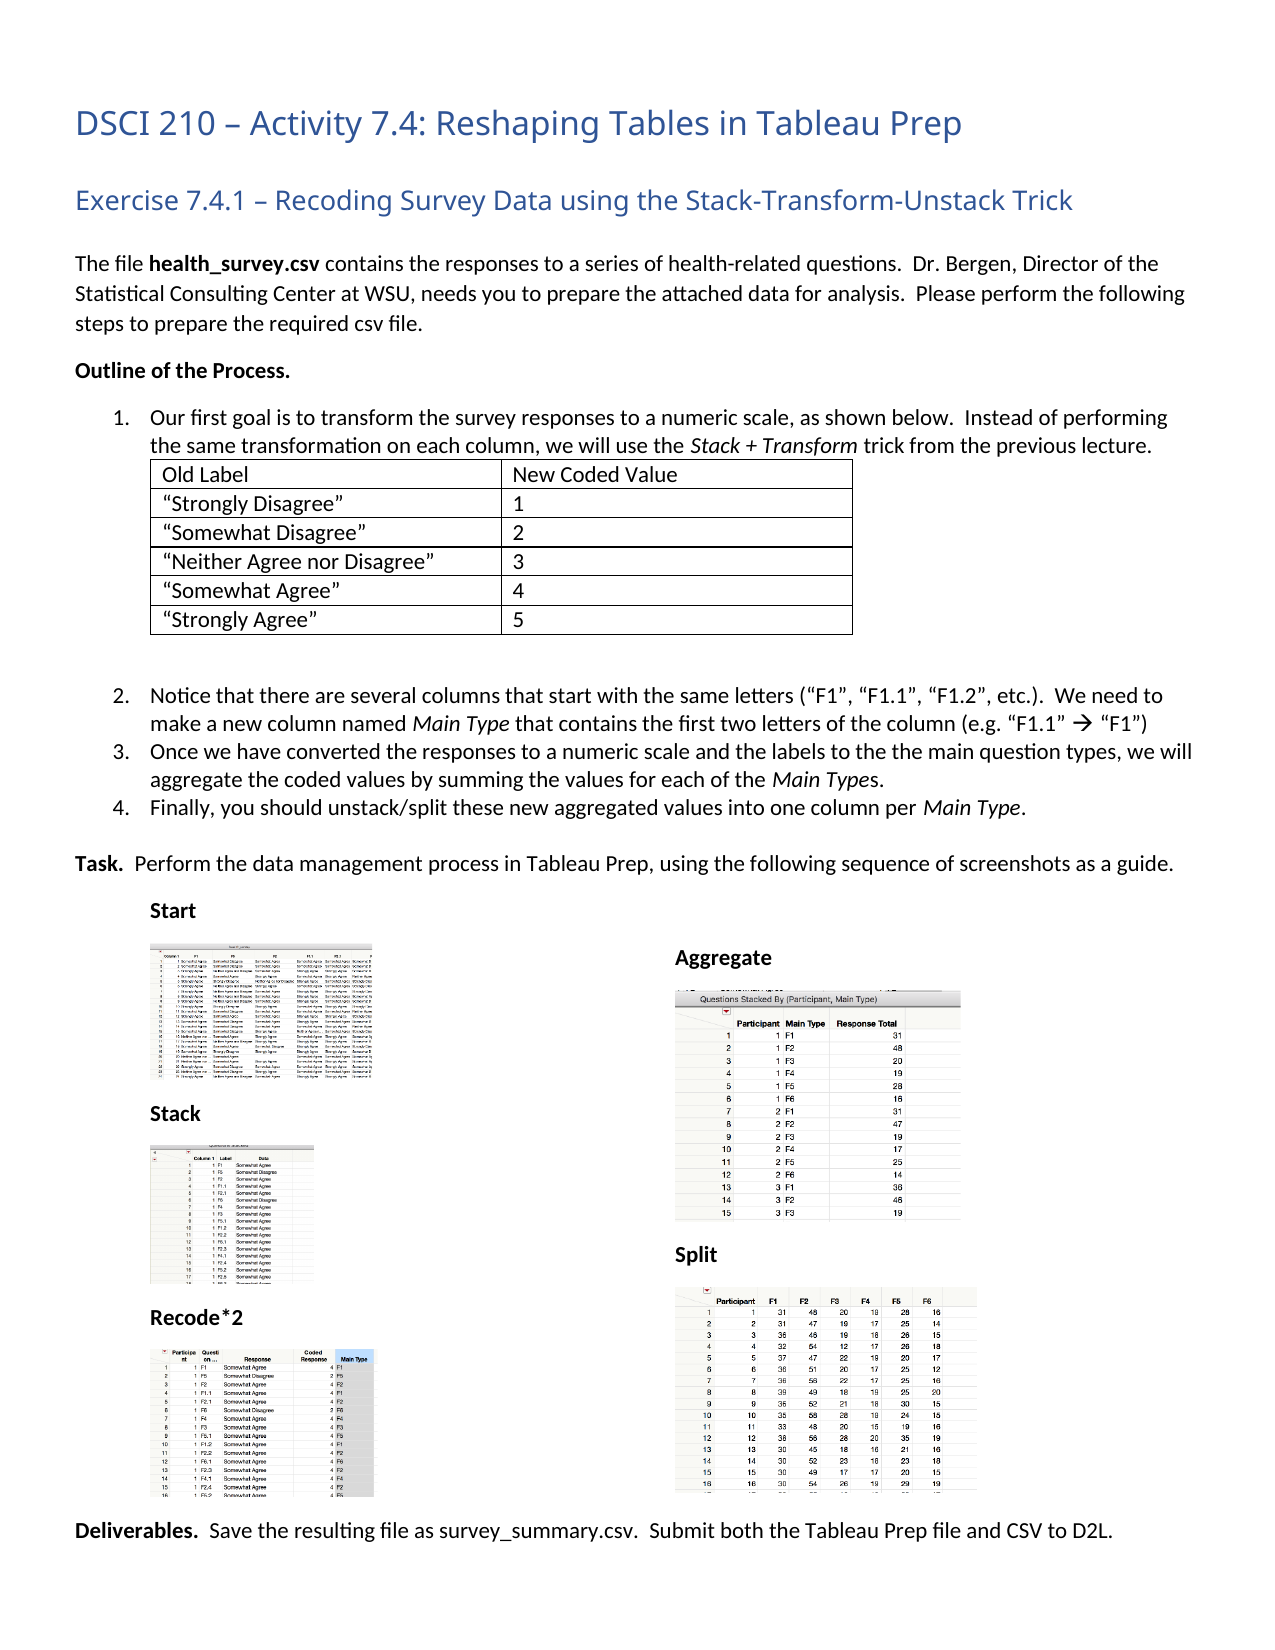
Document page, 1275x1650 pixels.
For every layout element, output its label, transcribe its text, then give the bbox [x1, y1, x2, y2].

table_cell 3 [502, 548, 852, 575]
picture [150, 1349, 378, 1497]
table_cell “Neither Agree nor Disagree” [151, 548, 501, 575]
text Start [75, 896, 600, 924]
table_cell 2 [502, 518, 852, 546]
text Task. Perform the data management process in Tableau Prep, using the following sequence of screenshots as a guide. [75, 849, 1200, 878]
text Split [675, 1241, 1200, 1268]
table_header New Coded Value [502, 460, 852, 488]
subtitle Exercise 7.4.1 – Recoding Survey Data using the Stack-Transform-Unstack Trick [75, 181, 1200, 218]
list Our first goal is to transform the survey responses to a numeric scale, as shown below. Instead of performing the same transformation on each column, we will use the Stack + Transform trick from the previous lecture. [112, 403, 1200, 459]
table_cell “Somewhat Disagree” [151, 518, 501, 546]
list Finally, you should unstack/split these new aggregated values into one column per Main Type. [112, 793, 1200, 822]
picture [150, 1145, 314, 1284]
picture [675, 990, 961, 1222]
text Outline of the Process. [75, 356, 1200, 384]
table_cell 5 [502, 606, 852, 633]
text Recode*2 [75, 1303, 600, 1331]
text Aggregate [675, 943, 1200, 971]
table_cell 1 [502, 489, 852, 517]
picture [675, 1287, 977, 1493]
picture [150, 943, 373, 1080]
table_header Old Label [151, 460, 501, 488]
text Deliverables. Save the resulting file as survey_summary.csv. Submit both the Tableau Prep file and CSV to D2L. [75, 1516, 1200, 1544]
text Stack [75, 1099, 600, 1127]
table_cell “Somewhat Agree” [151, 576, 501, 604]
list Notice that there are several columns that start with the same letters (“F1”, “F1.1”, “F1.2”, etc.). We need to make a new column named Main Type that contains the first two letters of the column (e.g. “F1.1” “F1”) [112, 681, 1200, 737]
subtitle DSCI 210 – Activity 7.4: Reshaping Tables in Tableau Prep [75, 100, 1200, 145]
list Once we have converted the responses to a numeric scale and the labels to the the main question types, we will aggregate the coded values by summing the values for each of the Main Types. [112, 737, 1200, 793]
table_cell “Strongly Agree” [151, 606, 501, 633]
table_cell 4 [502, 576, 852, 604]
text The file health_survey.csv contains the responses to a series of health-related questions. Dr. Bergen, Director of the Statistical Consulting Center at WSU, needs you to prepare the attached data for analysis. Please perform the following steps to prepare the required csv file. [75, 249, 1200, 337]
table_cell “Strongly Disagree” [151, 489, 501, 517]
